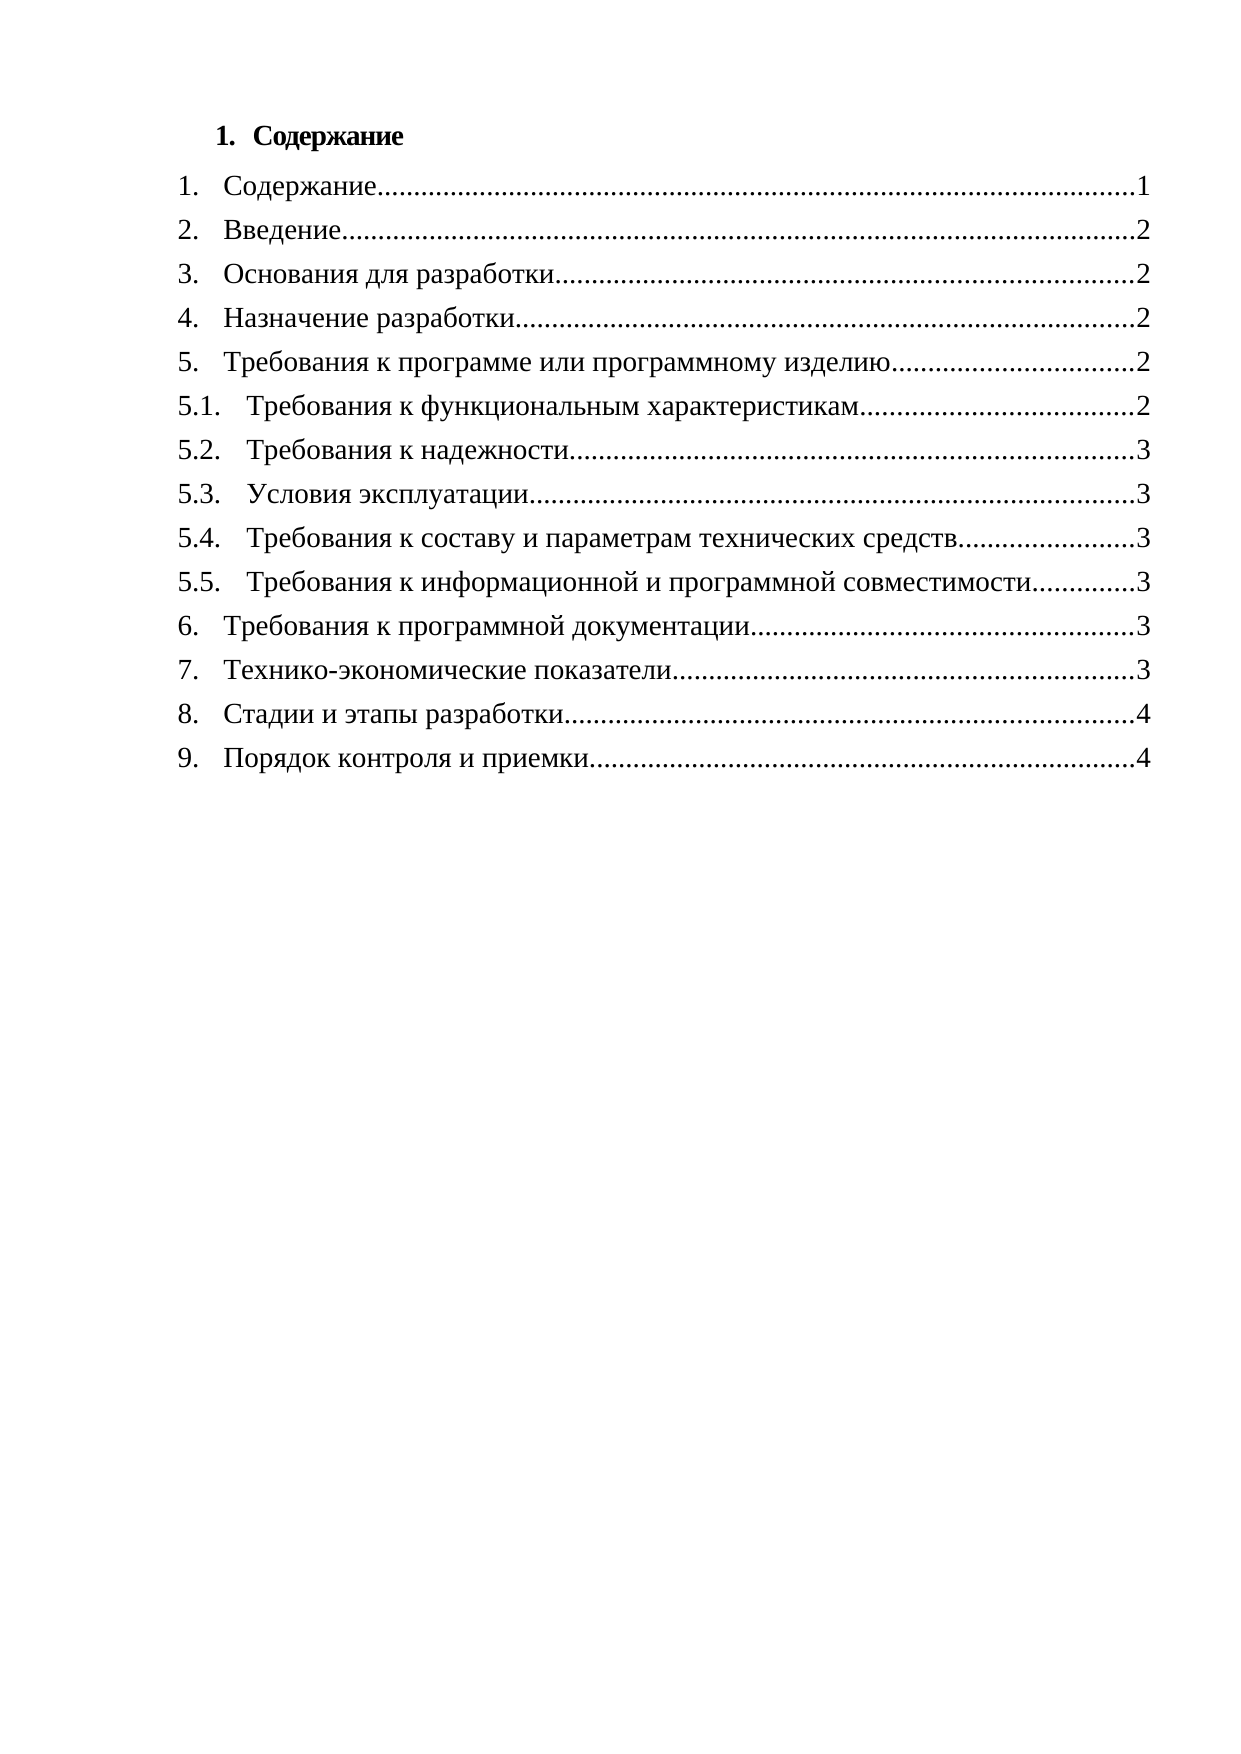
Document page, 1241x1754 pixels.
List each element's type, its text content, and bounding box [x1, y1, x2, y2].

subtitle Содержание [215, 118, 1152, 152]
